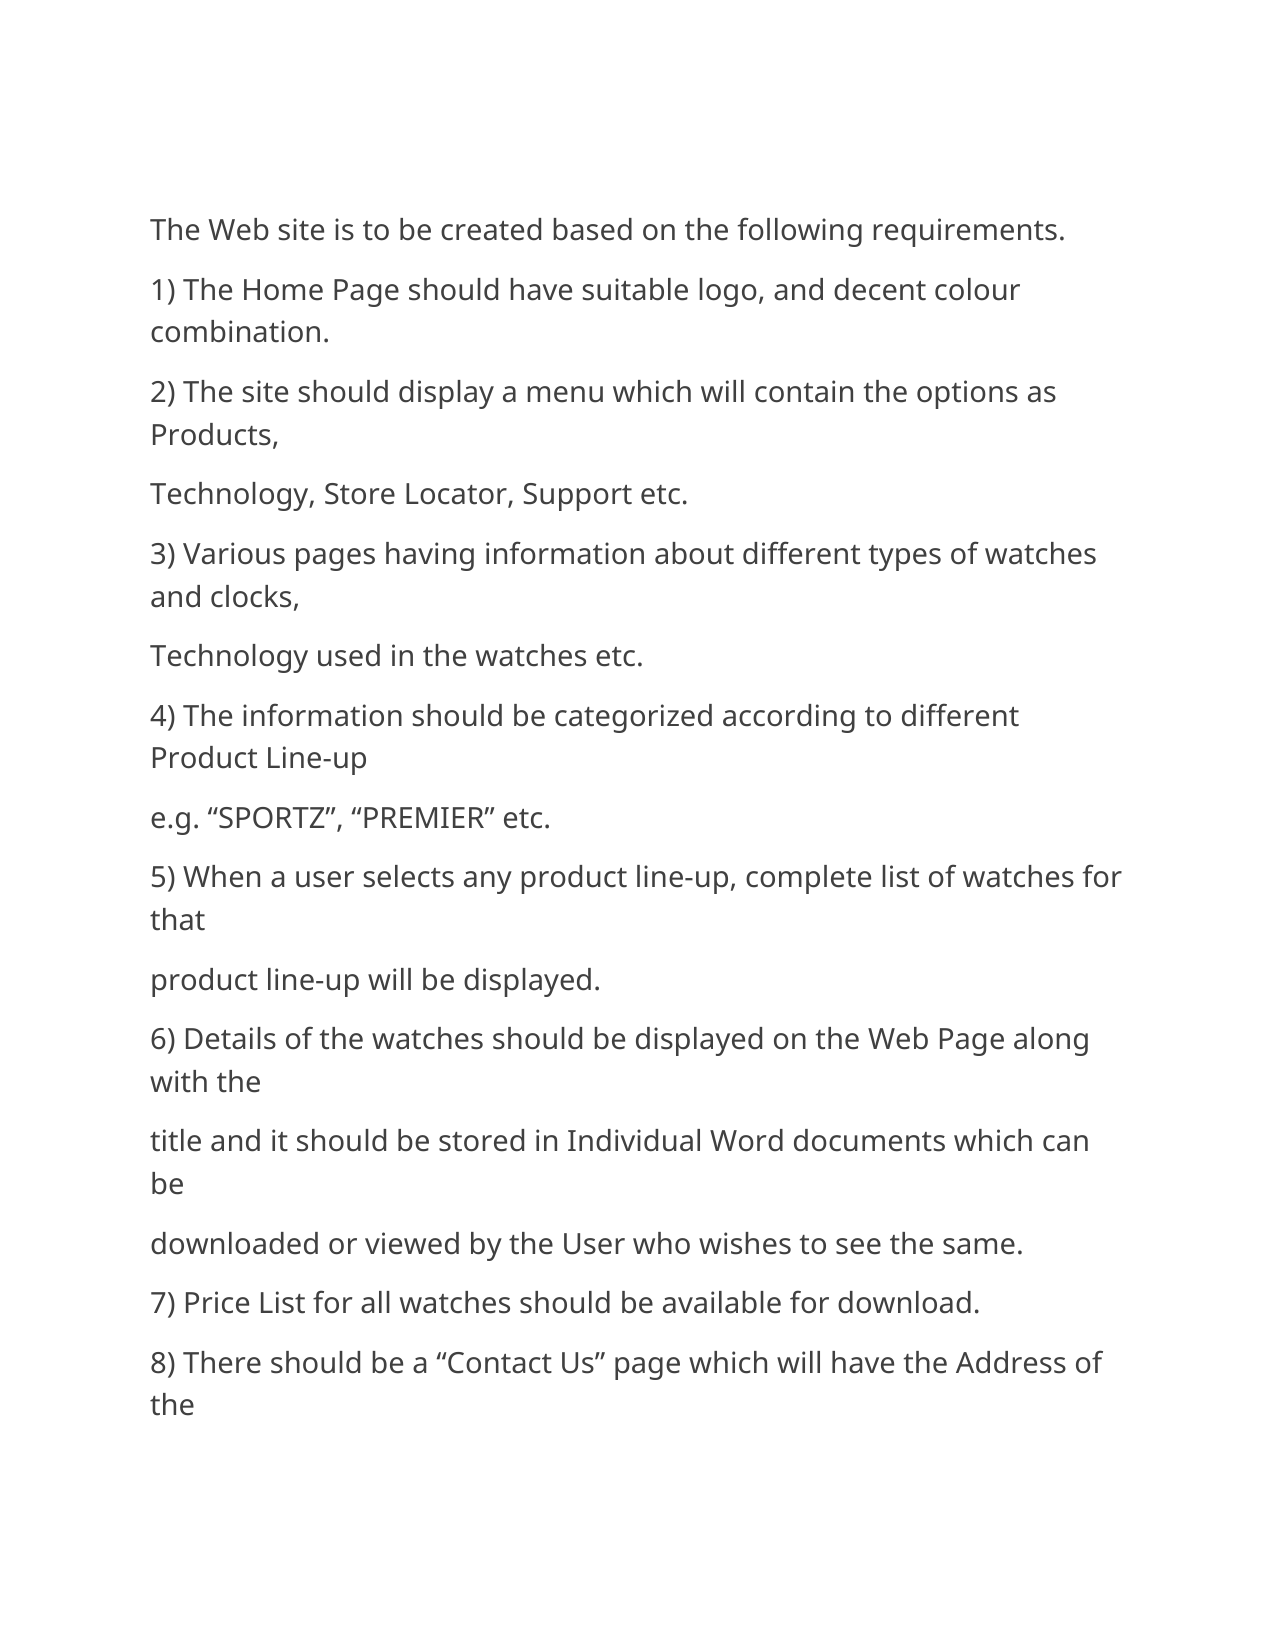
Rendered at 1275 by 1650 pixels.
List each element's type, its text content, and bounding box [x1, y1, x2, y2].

text 3) Various pages having information about different types of watches and clocks, [150, 533, 1125, 616]
text e.g. “SPORTZ”, “PREMIER” etc. [150, 797, 1125, 837]
text 6) Details of the watches should be displayed on the Web Page along with the [150, 1018, 1125, 1101]
text 2) The site should display a menu which will contain the options as Products, [150, 371, 1125, 454]
text title and it should be stored in Individual Word documents which can be [150, 1121, 1125, 1203]
text downloaded or viewed by the User who wishes to see the same. [150, 1223, 1125, 1263]
text Technology, Store Locator, Support etc. [150, 473, 1125, 513]
text 1) The Home Page should have suitable logo, and decent colour combination. [150, 269, 1125, 351]
text product line-up will be displayed. [150, 959, 1125, 998]
text 5) When a user selects any product line-up, complete list of watches for that [150, 857, 1125, 939]
text 4) The information should be categorized according to different Product Line-up [150, 695, 1125, 777]
text The Web site is to be created based on the following requirements. [150, 209, 1125, 249]
text Technology used in the watches etc. [150, 635, 1125, 675]
text 8) There should be a “Contact Us” page which will have the Address of the [150, 1342, 1125, 1424]
text 7) Price List for all watches should be available for download. [150, 1282, 1125, 1322]
